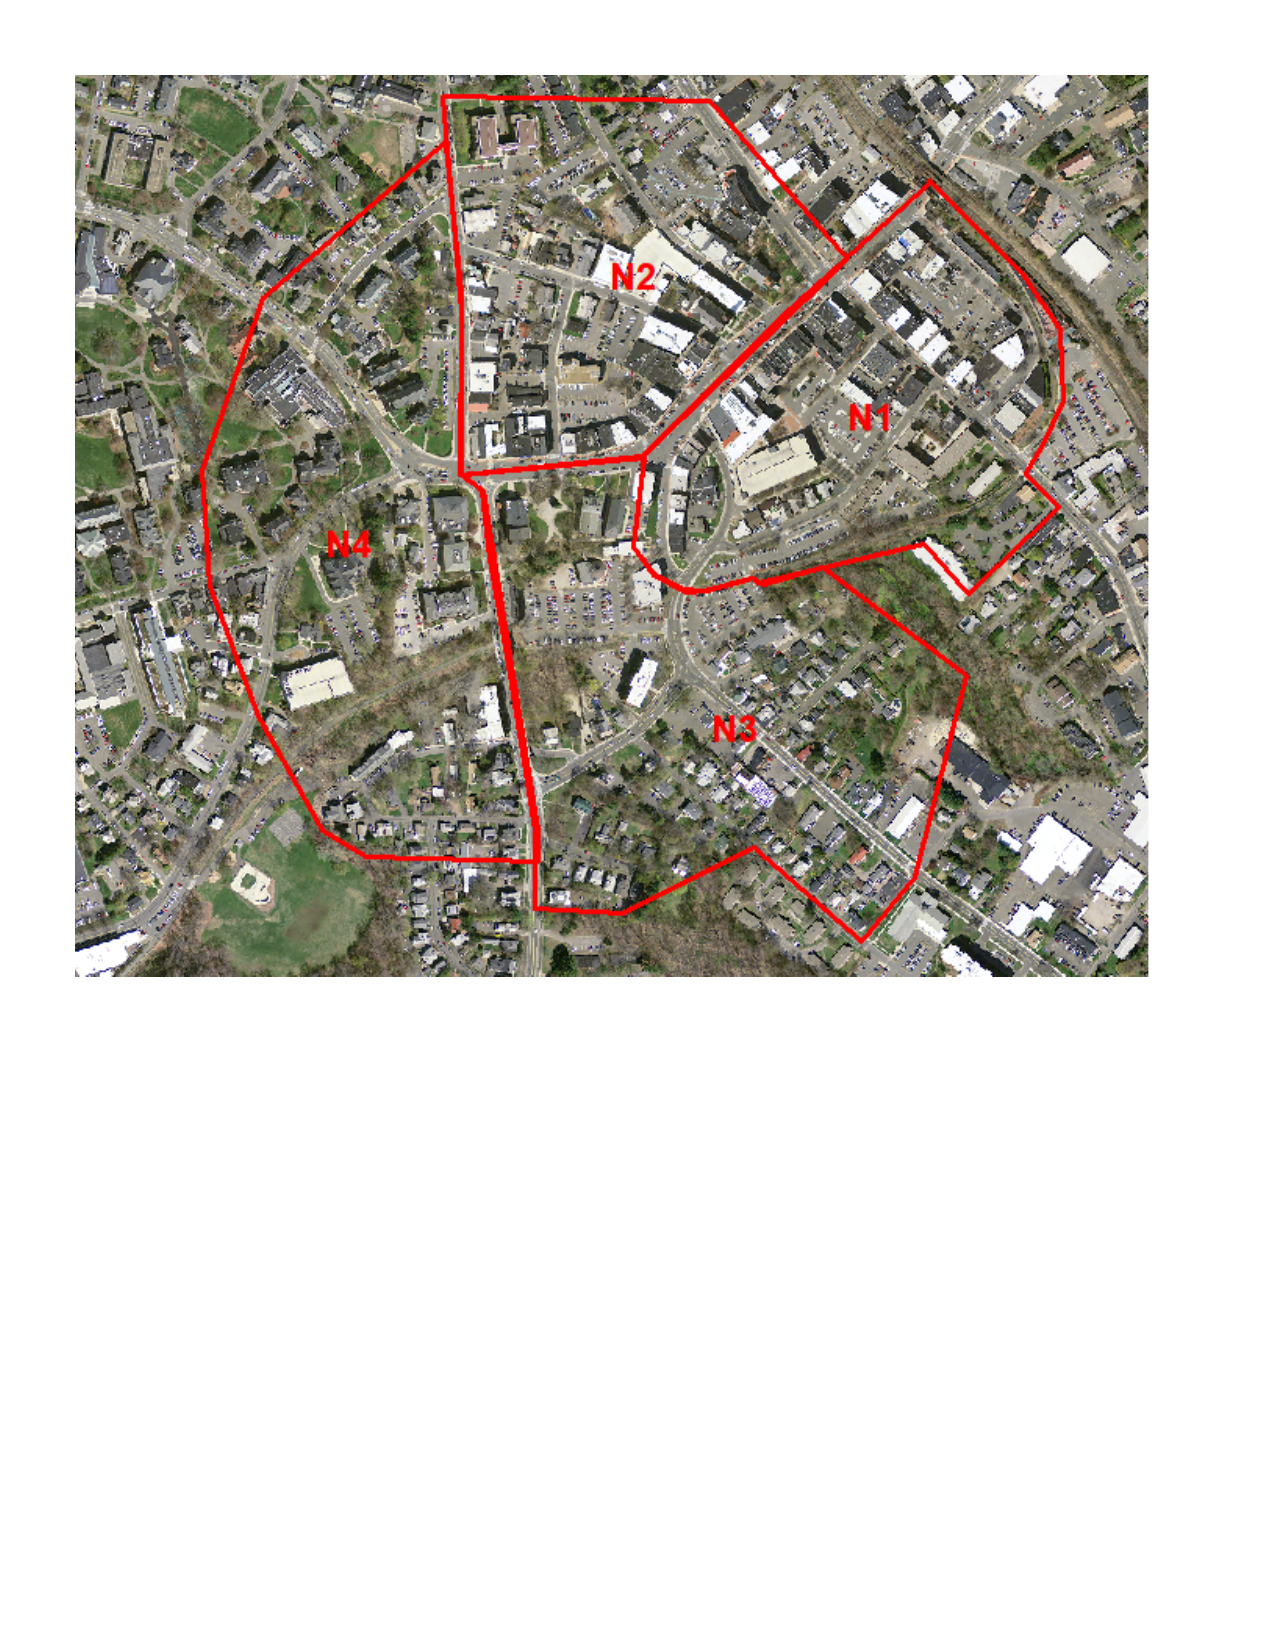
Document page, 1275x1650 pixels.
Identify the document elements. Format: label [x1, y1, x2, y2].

picture [75, 75, 1149, 977]
